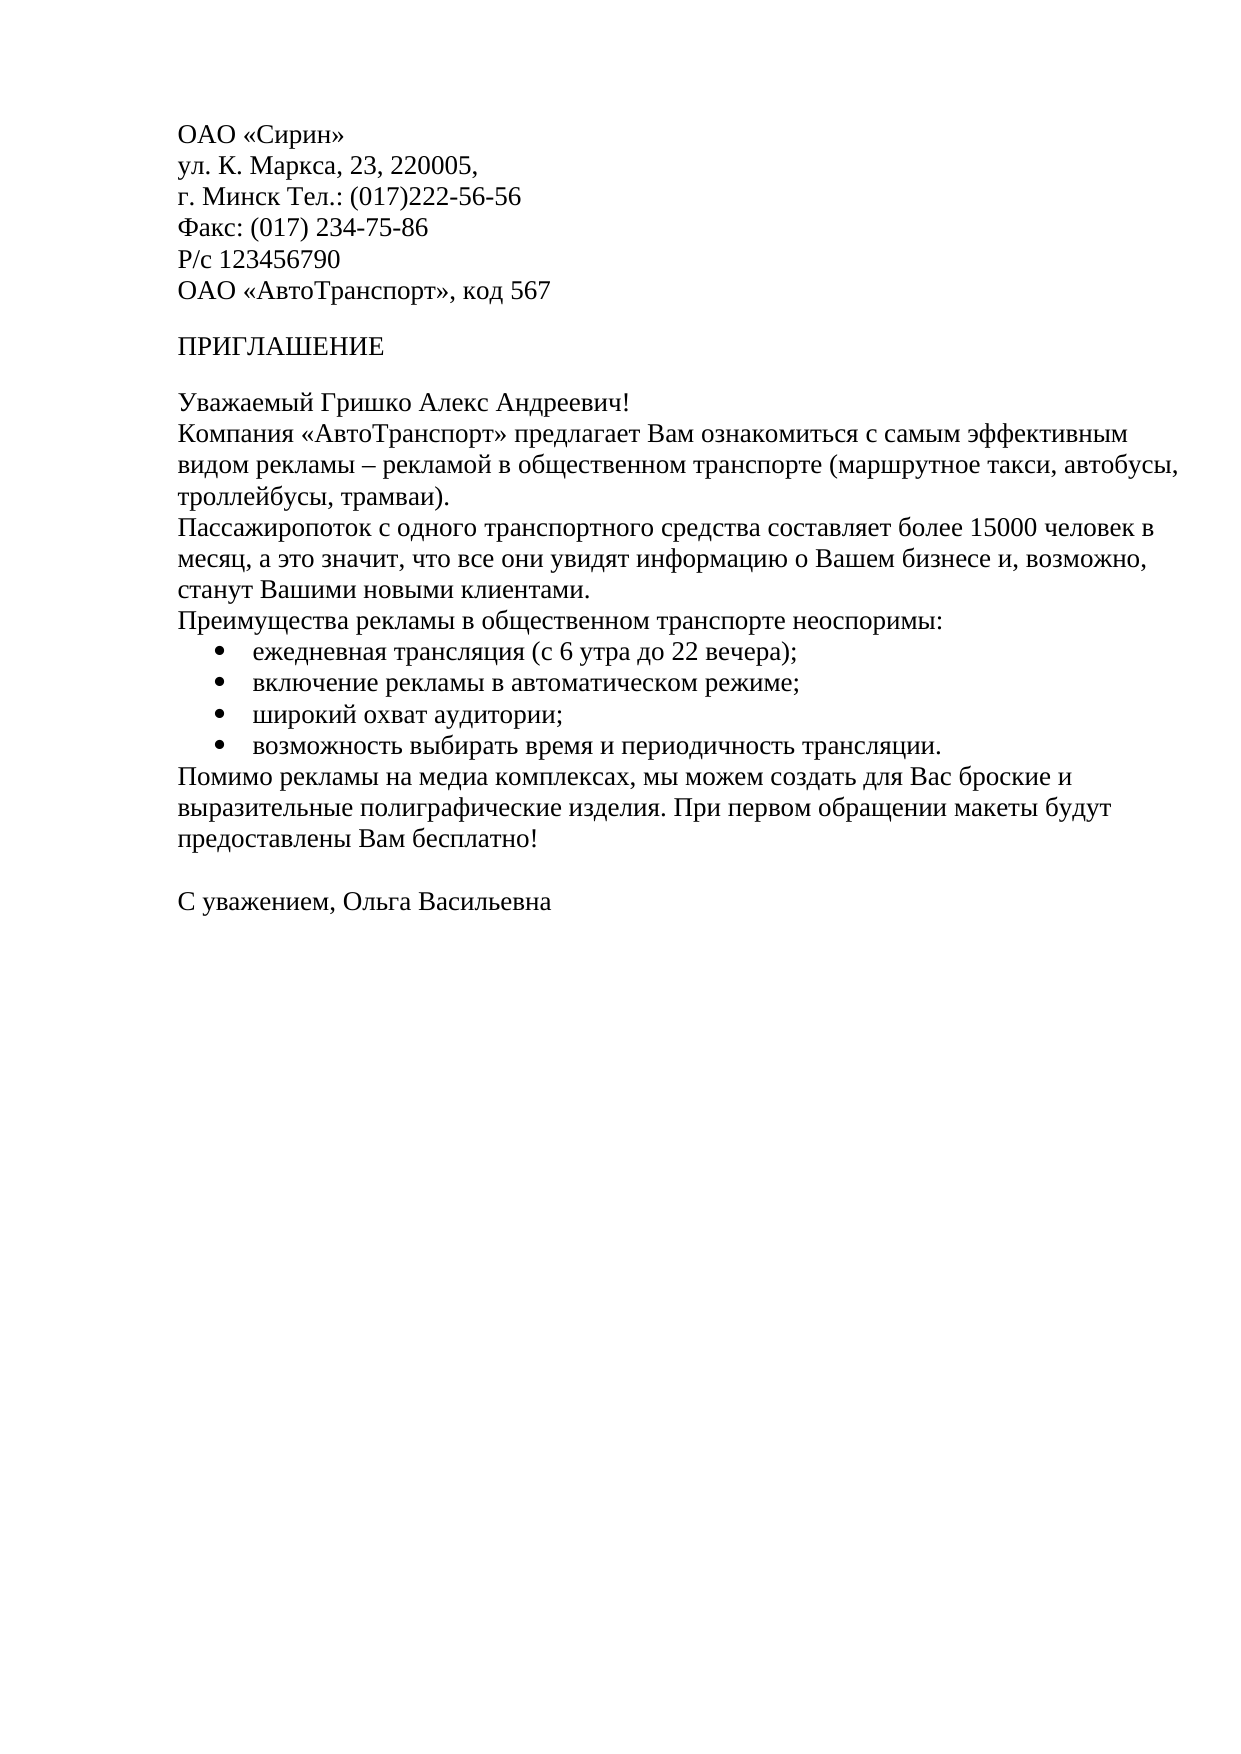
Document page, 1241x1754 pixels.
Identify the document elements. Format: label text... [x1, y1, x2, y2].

text Пассажиропоток с одного транспортного средства составляет более 15000 человек в месяц, а это значит, что все они увидят информацию о Вашем бизнесе и, возможно, станут Вашими новыми клиентами. [177, 511, 1181, 604]
text ул. К. Маркса, 23, 220005, [177, 149, 1181, 180]
list ежедневная трансляция (с 6 утра до 22 вечера); [215, 635, 1181, 667]
list возможность выбирать время и периодичность трансляции. [215, 729, 1181, 760]
text С уважением, Ольга Васильевна [177, 885, 1181, 916]
text Компания «АвтоТранспорт» предлагает Вам ознакомиться с самым эффективным видом рекламы – рекламой в общественном транспорте (маршрутное такси, автобусы, троллейбусы, трамваи). [177, 417, 1181, 511]
text ОАО «Сирин» [177, 118, 1181, 149]
list широкий охват аудитории; [215, 698, 1181, 729]
text Помимо рекламы на медиа комплексах, мы можем создать для Вас броские и выразительные полиграфические изделия. При первом обращении макеты будут предоставлены Вам бесплатно! [177, 760, 1181, 854]
text ПРИГЛАШЕНИЕ [177, 330, 1181, 361]
text г. Минск Тел.: (017)222-56-56 [177, 180, 1181, 212]
text Преимущества рекламы в общественном транспорте неоспоримы: [177, 604, 1181, 635]
text ОАО «АвтоТранспорт», код 567 [177, 274, 1181, 305]
text Р/с 123456790 [177, 243, 1181, 274]
text Факс: (017) 234-75-86 [177, 212, 1181, 243]
list включение рекламы в автоматическом режиме; [215, 667, 1181, 698]
text Уважаемый Гришко Алекс Андреевич! [177, 386, 1181, 417]
